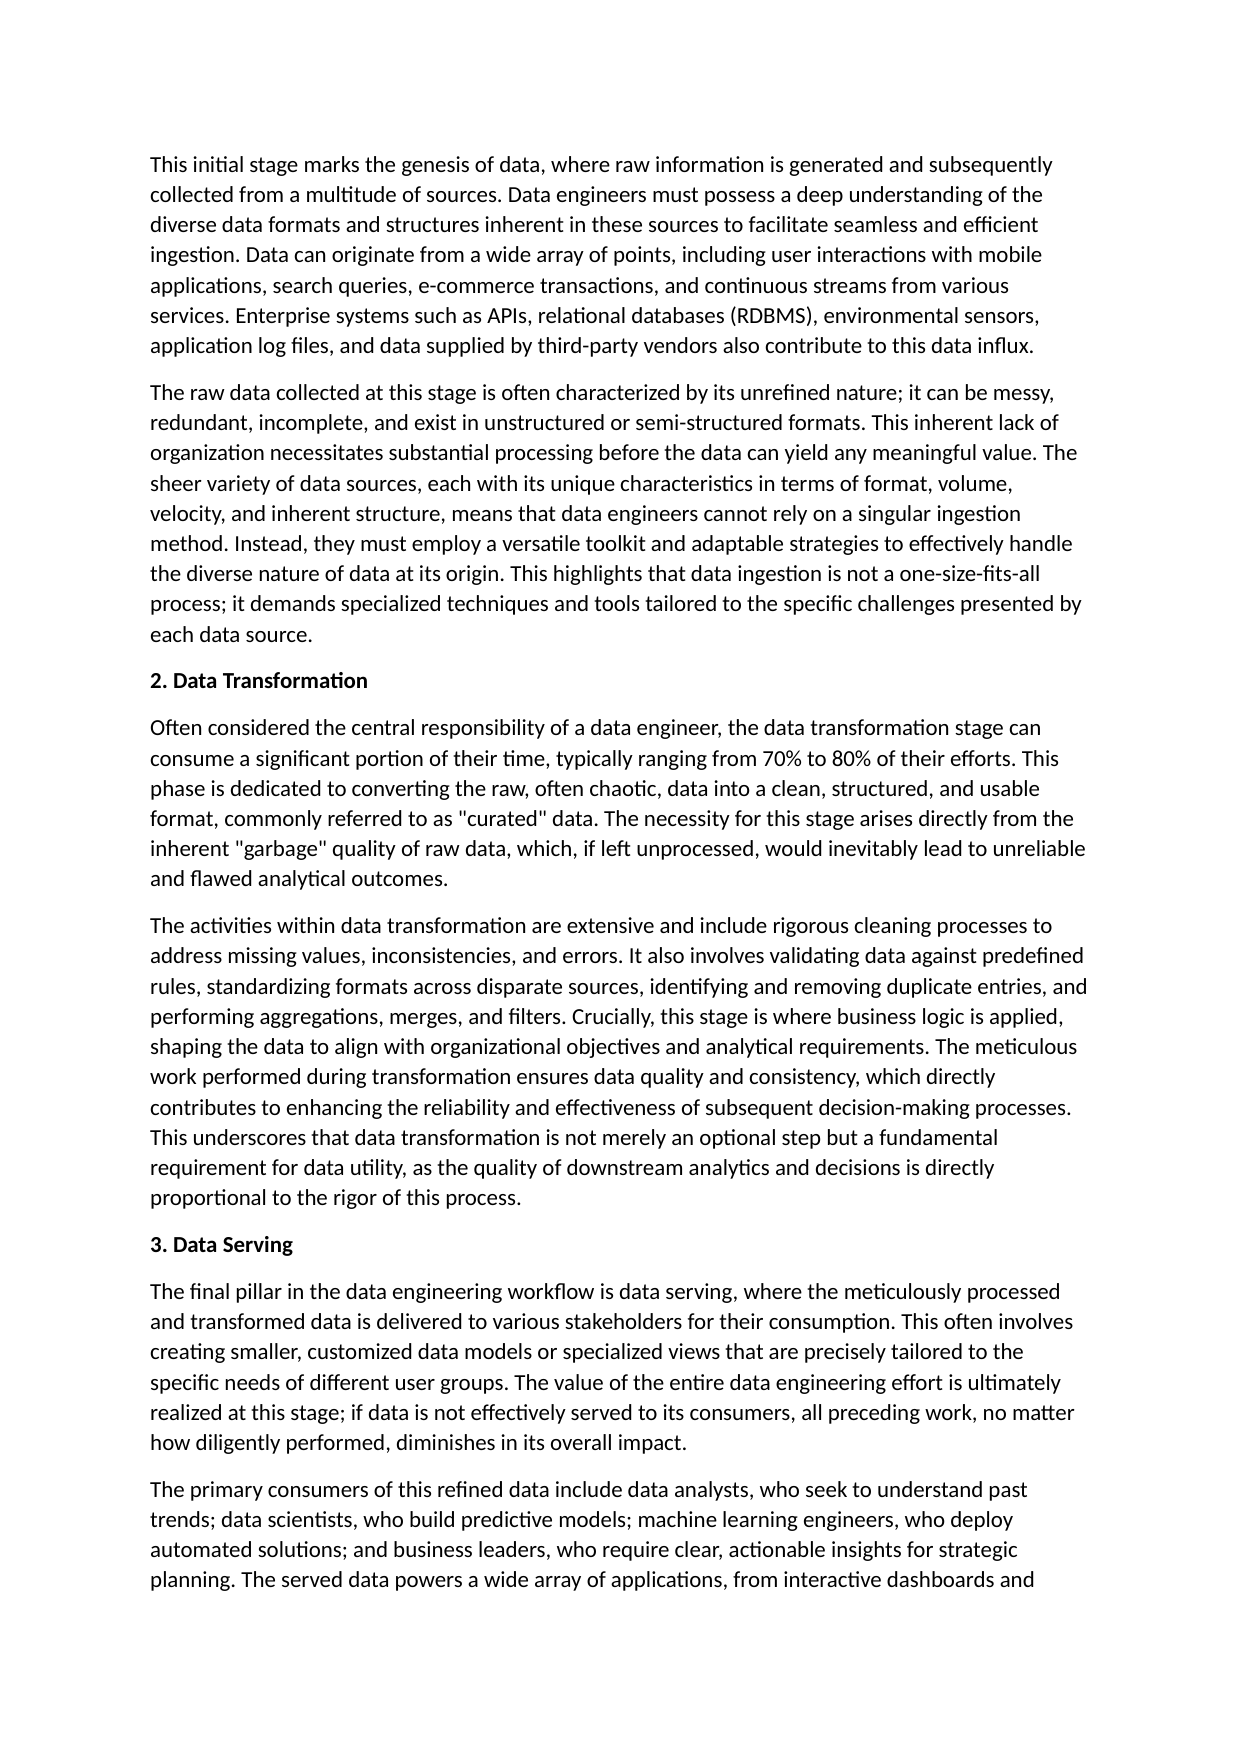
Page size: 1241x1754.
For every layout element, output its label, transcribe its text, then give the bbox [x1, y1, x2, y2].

text 2. Data Transformation [150, 667, 1090, 695]
text Often considered the central responsibility of a data engineer, the data transformation stage can consume a significant portion of their time, typically ranging from 70% to 80% of their efforts. This phase is dedicated to converting the raw, often chaotic, data into a clean, structured, and usable format, commonly referred to as "curated" data. The necessity for this stage arises directly from the inherent "garbage" quality of raw data, which, if left unprocessed, would inevitably lead to unreliable and flawed analytical outcomes. [150, 713, 1090, 893]
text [150, 1475, 1090, 1594]
text The activities within data transformation are extensive and include rigorous cleaning processes to address missing values, inconsistencies, and errors. It also involves validating data against predefined rules, standardizing formats across disparate sources, identifying and removing duplicate entries, and performing aggregations, merges, and filters. Crucially, this stage is where business logic is applied, shaping the data to align with organizational objectives and analytical requirements. The meticulous work performed during transformation ensures data quality and consistency, which directly contributes to enhancing the reliability and effectiveness of subsequent decision-making processes. This underscores that data transformation is not merely an optional step but a fundamental requirement for data utility, as the quality of downstream analytics and decisions is directly proportional to the rigor of this process. [150, 911, 1090, 1211]
text The raw data collected at this stage is often characterized by its unrefined nature; it can be messy, redundant, incomplete, and exist in unstructured or semi-structured formats. This inherent lack of organization necessitates substantial processing before the data can yield any meaningful value. The sheer variety of data sources, each with its unique characteristics in terms of format, volume, velocity, and inherent structure, means that data engineers cannot rely on a singular ingestion method. Instead, they must employ a versatile toolkit and adaptable strategies to effectively handle the diverse nature of data at its origin. This highlights that data ingestion is not a one-size-fits-all process; it demands specialized techniques and tools tailored to the specific challenges presented by each data source. [150, 378, 1090, 648]
text 3. Data Serving [150, 1230, 1090, 1258]
text The final pillar in the data engineering workflow is data serving, where the meticulously processed and transformed data is delivered to various stakeholders for their consumption. This often involves creating smaller, customized data models or specialized views that are precisely tailored to the specific needs of different user groups. The value of the entire data engineering effort is ultimately realized at this stage; if data is not effectively served to its consumers, all preceding work, no matter how diligently performed, diminishes in its overall impact. [150, 1277, 1090, 1456]
text This initial stage marks the genesis of data, where raw information is generated and subsequently collected from a multitude of sources. Data engineers must possess a deep understanding of the diverse data formats and structures inherent in these sources to facilitate seamless and efficient ingestion. Data can originate from a wide array of points, including user interactions with mobile applications, search queries, e-commerce transactions, and continuous streams from various services. Enterprise systems such as APIs, relational databases (RDBMS), environmental sensors, application log files, and data supplied by third-party vendors also contribute to this data influx. [150, 150, 1090, 359]
